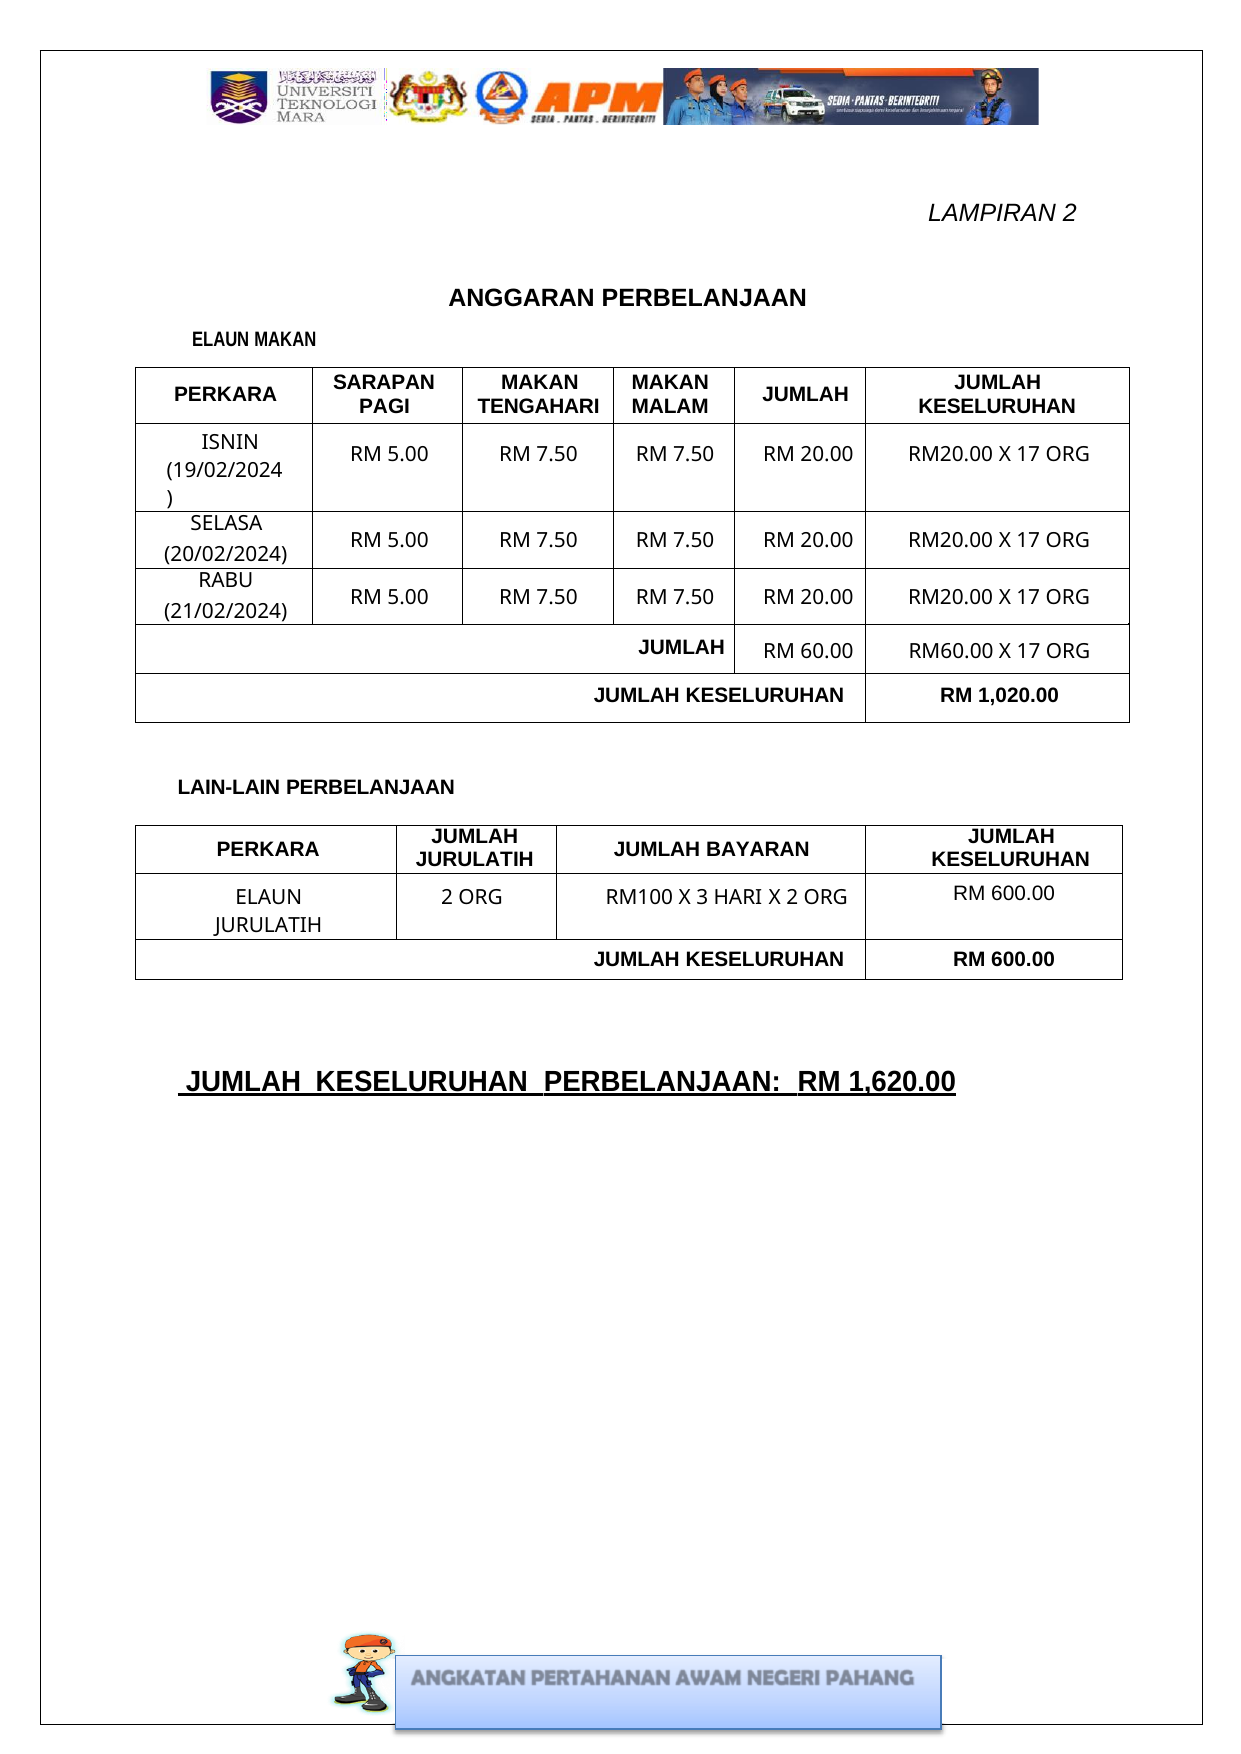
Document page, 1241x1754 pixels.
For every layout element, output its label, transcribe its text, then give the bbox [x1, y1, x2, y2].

subtitle ANGGARAN PERBELANJAAN [285, 283, 970, 312]
table_cell ELAUN JURULATIH [136, 874, 396, 939]
table_header JUMLAH [735, 368, 865, 422]
table_cell RM 7.50 [463, 424, 613, 511]
table_cell RM 20.00 [735, 512, 865, 567]
table_cell RM 7.50 [614, 424, 734, 511]
table_cell RM 60.00 [735, 625, 865, 673]
text JUMLAH KESELURUHAN PERBELANJAAN: RM 1,620.00 [177, 1064, 1202, 1097]
text LAIN-LAIN PERBELANJAAN [177, 775, 1202, 799]
table_cell RM 7.50 [614, 569, 734, 624]
table_cell RM20.00 X 17 ORG [866, 569, 1129, 624]
picture [326, 1630, 950, 1741]
table_cell RM20.00 X 17 ORG [866, 512, 1129, 567]
table_cell 2 ORG [397, 874, 556, 939]
table_cell RM 1,020.00 [866, 674, 1129, 722]
table_cell RM 5.00 [313, 424, 462, 511]
text LAMPIRAN 2 [41, 198, 1079, 227]
table_cell SELASA (20/02/2024) [136, 512, 312, 567]
table_cell RM60.00 X 17 ORG [866, 625, 1129, 673]
table_cell RM 20.00 [735, 569, 865, 624]
table_cell RM 600.00 [866, 874, 1122, 939]
table_cell RM 5.00 [313, 512, 462, 567]
text ELAUN MAKAN [177, 326, 331, 350]
table_cell JUMLAH KESELURUHAN [136, 674, 865, 722]
table_cell RM 5.00 [313, 569, 462, 624]
table_header JUMLAH JURULATIH [397, 826, 556, 873]
table_header JUMLAH BAYARAN [557, 826, 865, 873]
table_header JUMLAH KESELURUHAN [866, 826, 1122, 873]
table_cell RM 7.50 [463, 512, 613, 567]
table_header SARAPAN PAGI [313, 368, 462, 422]
table_cell RABU (21/02/2024) [136, 569, 312, 624]
table_header MAKAN TENGAHARI [463, 368, 613, 422]
table_cell ISNIN (19/02/2024) [136, 424, 312, 511]
table_header JUMLAH KESELURUHAN [866, 368, 1129, 422]
table_header PERKARA [136, 826, 396, 873]
table_cell JUMLAH KESELURUHAN [136, 940, 865, 978]
table_cell RM 7.50 [463, 569, 613, 624]
table_cell RM100 X 3 HARI X 2 ORG [557, 874, 865, 939]
table_header PERKARA [136, 368, 312, 422]
picture [206, 68, 1039, 125]
table_cell JUMLAH [136, 625, 734, 673]
table_header MAKAN MALAM [614, 368, 734, 422]
table_cell RM 600.00 [866, 940, 1122, 978]
table_cell RM 7.50 [614, 512, 734, 567]
table_cell RM 20.00 [735, 424, 865, 511]
table_cell RM20.00 X 17 ORG [866, 424, 1129, 511]
